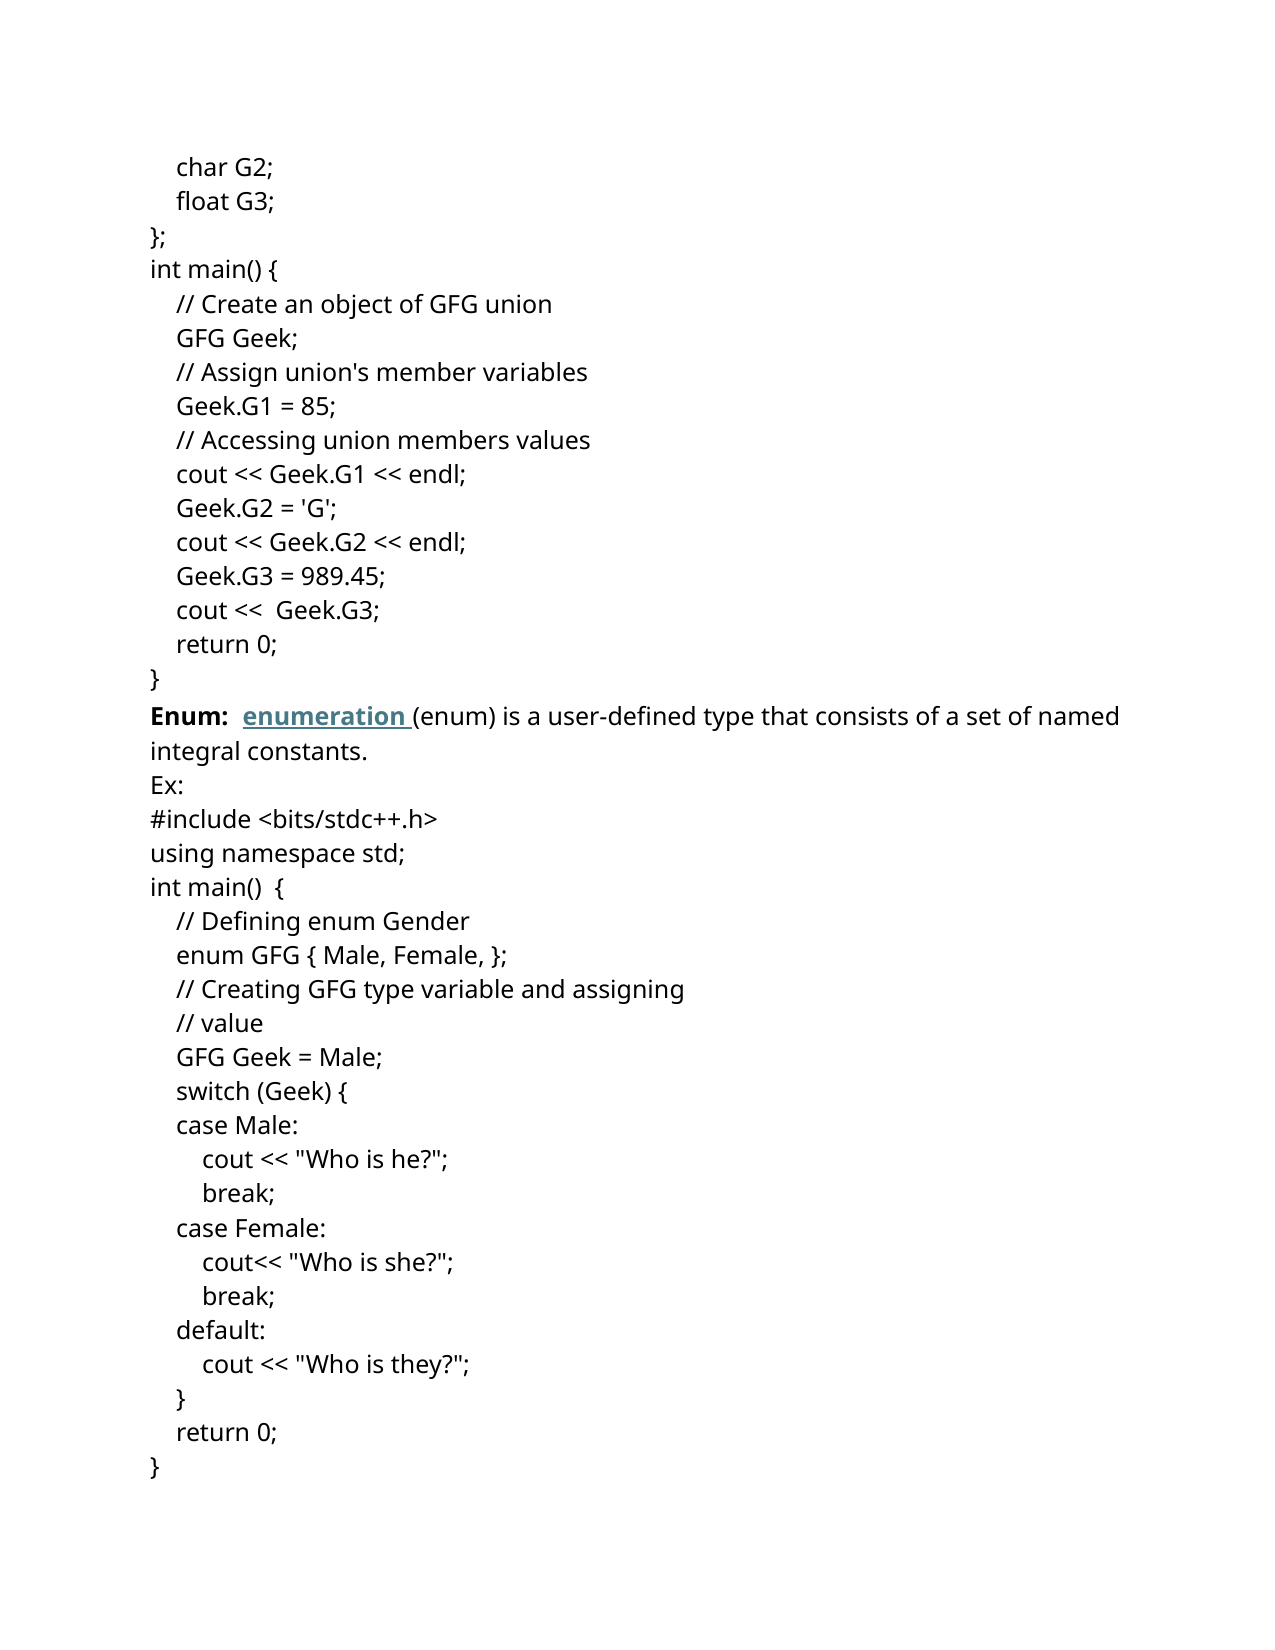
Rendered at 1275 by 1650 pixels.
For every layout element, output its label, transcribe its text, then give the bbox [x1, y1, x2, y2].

text cout << Geek.G1 << endl; [150, 457, 1125, 491]
text Enum: enumeration (enum) is a user-defined type that consists of a set of named integral constants. [150, 695, 1125, 767]
text #include <bits/stdc++.h> [150, 801, 1125, 836]
text Ex: [150, 767, 1125, 801]
text return 0; [150, 1414, 1125, 1449]
text enum GFG { Male, Female, }; [150, 938, 1125, 972]
text } [150, 1381, 1125, 1414]
text // Accessing union members values [150, 422, 1125, 457]
text case Female: [150, 1210, 1125, 1244]
text GFG Geek; [150, 320, 1125, 354]
text int main() { [150, 252, 1125, 286]
text case Male: [150, 1108, 1125, 1142]
text GFG Geek = Male; [150, 1040, 1125, 1074]
text Geek.G2 = 'G'; [150, 491, 1125, 525]
text } [150, 1449, 1125, 1483]
text break; [150, 1176, 1125, 1210]
text cout << Geek.G2 << endl; [150, 525, 1125, 559]
text int main() { [150, 869, 1125, 904]
text using namespace std; [150, 836, 1125, 869]
text // value [150, 1006, 1125, 1040]
text break; [150, 1278, 1125, 1312]
text float G3; [150, 184, 1125, 218]
text // Assign union's member variables [150, 354, 1125, 388]
text cout<< "Who is she?"; [150, 1244, 1125, 1278]
text // Creating GFG type variable and assigning [150, 972, 1125, 1006]
text cout << Geek.G3; [150, 593, 1125, 627]
text char G2; [150, 150, 1125, 184]
text // Defining enum Gender [150, 904, 1125, 938]
text return 0; [150, 627, 1125, 661]
text default: [150, 1312, 1125, 1346]
text Geek.G1 = 85; [150, 388, 1125, 422]
text cout << "Who is they?"; [150, 1346, 1125, 1381]
text }; [150, 218, 1125, 252]
text // Create an object of GFG union [150, 286, 1125, 320]
text } [150, 661, 1125, 695]
text Geek.G3 = 989.45; [150, 559, 1125, 593]
text cout << "Who is he?"; [150, 1142, 1125, 1176]
text switch (Geek) { [150, 1074, 1125, 1108]
